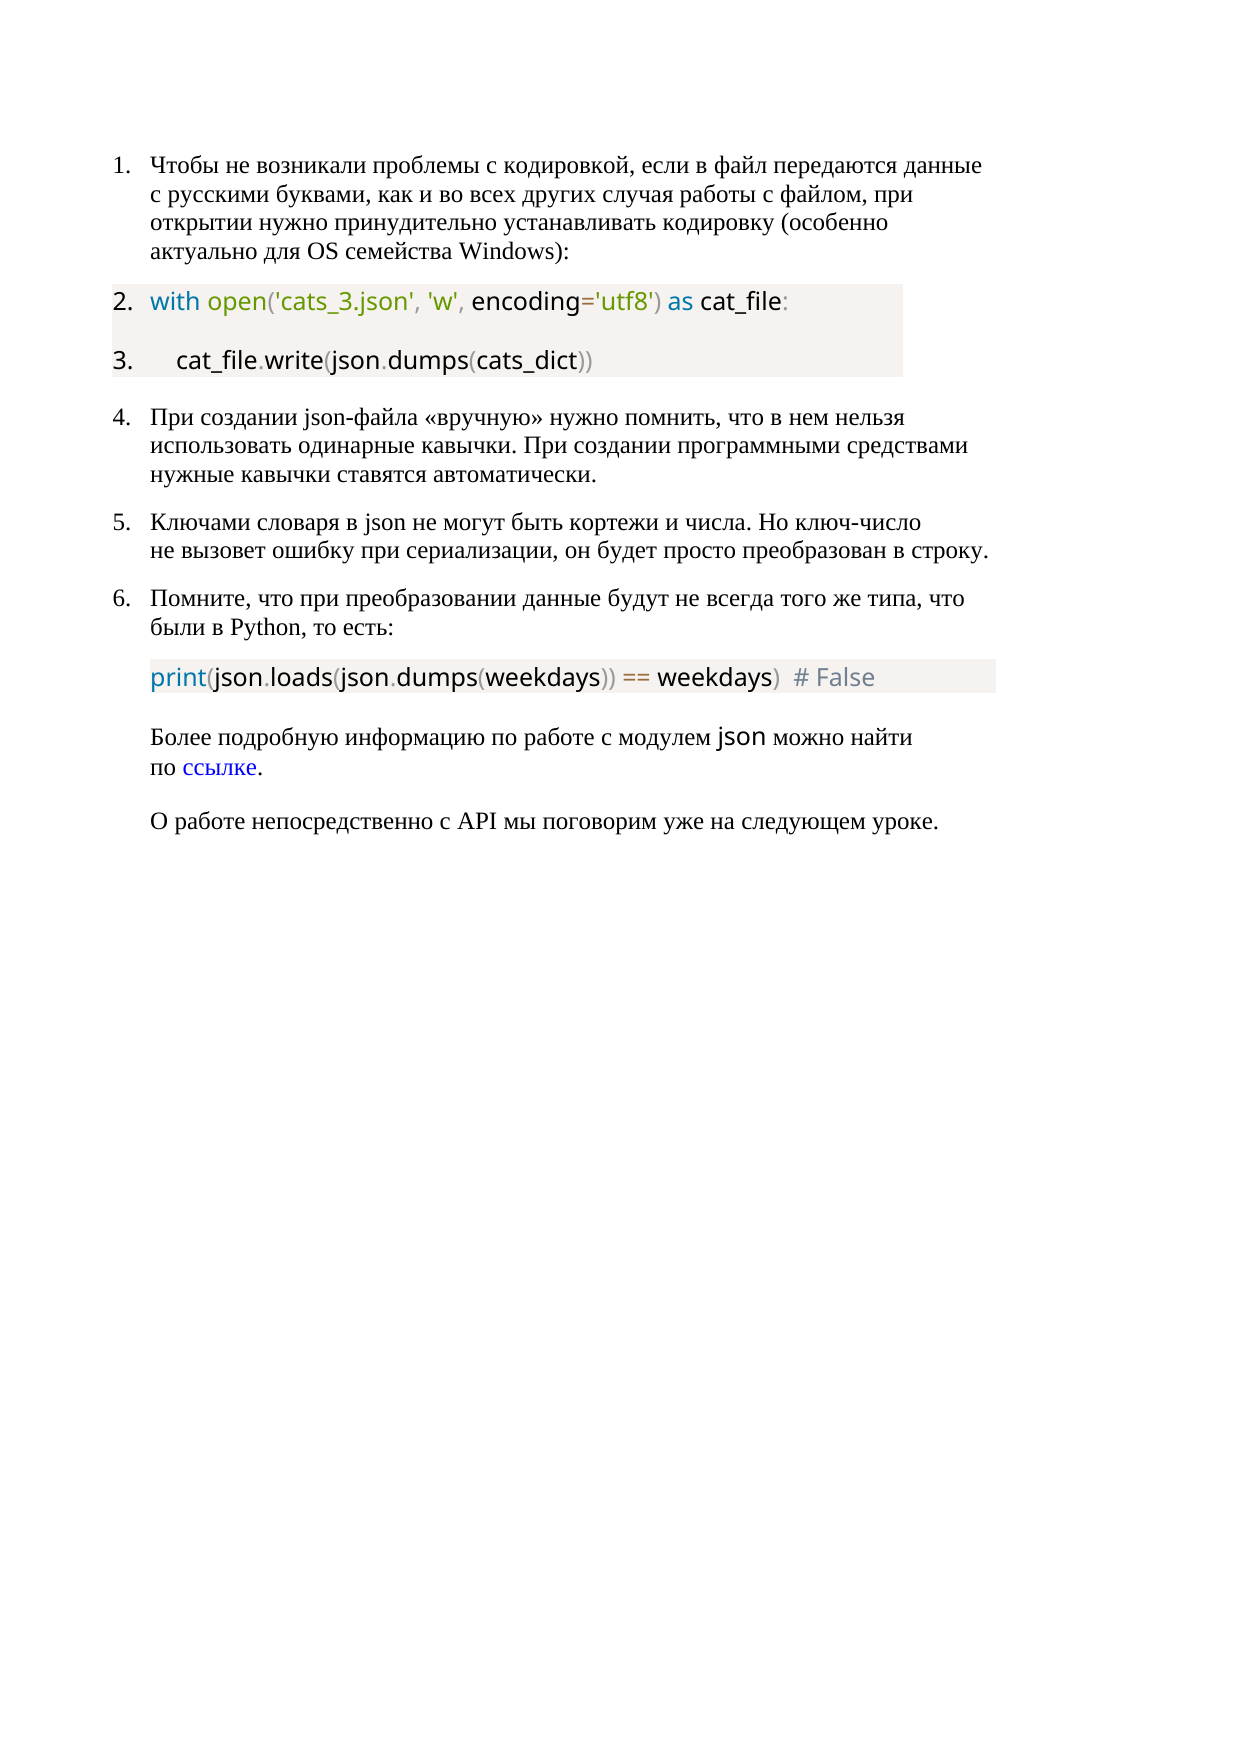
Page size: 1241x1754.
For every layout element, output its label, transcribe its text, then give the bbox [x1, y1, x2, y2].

text О работе непосредственно с API мы поговорим уже на следующем уроке. [150, 806, 996, 835]
text Более подробную информацию по работе с модулем json можно найти по ссылке. [150, 718, 996, 781]
list Помните, что при преобразовании данные будут не всегда того же типа, что были в Python, то есть: [112, 583, 996, 641]
list cat_file.write(json.dumps(cats_dict)) [112, 343, 903, 377]
list with open('cats_3.json', 'w', encoding='utf8') as cat_file: [112, 284, 903, 318]
list Чтобы не возникали проблемы с кодировкой, если в файл передаются данные с русскими буквами, как и во всех других случая работы с файлом, при открытии нужно принудительно устанавливать кодировку (особенно актуально для OS семейства Windows): [112, 150, 996, 265]
list При создании json-файла «вручную» нужно помнить, что в нем нельзя использовать одинарные кавычки. При создании программными средствами нужные кавычки ставятся автоматически. [112, 402, 996, 488]
list Ключами словаря в json не могут быть кортежи и числа. Но ключ-число не вызовет ошибку при сериализации, он будет просто преобразован в строку. [112, 507, 996, 564]
text print(json.loads(json.dumps(weekdays)) == weekdays) # False [150, 659, 996, 693]
